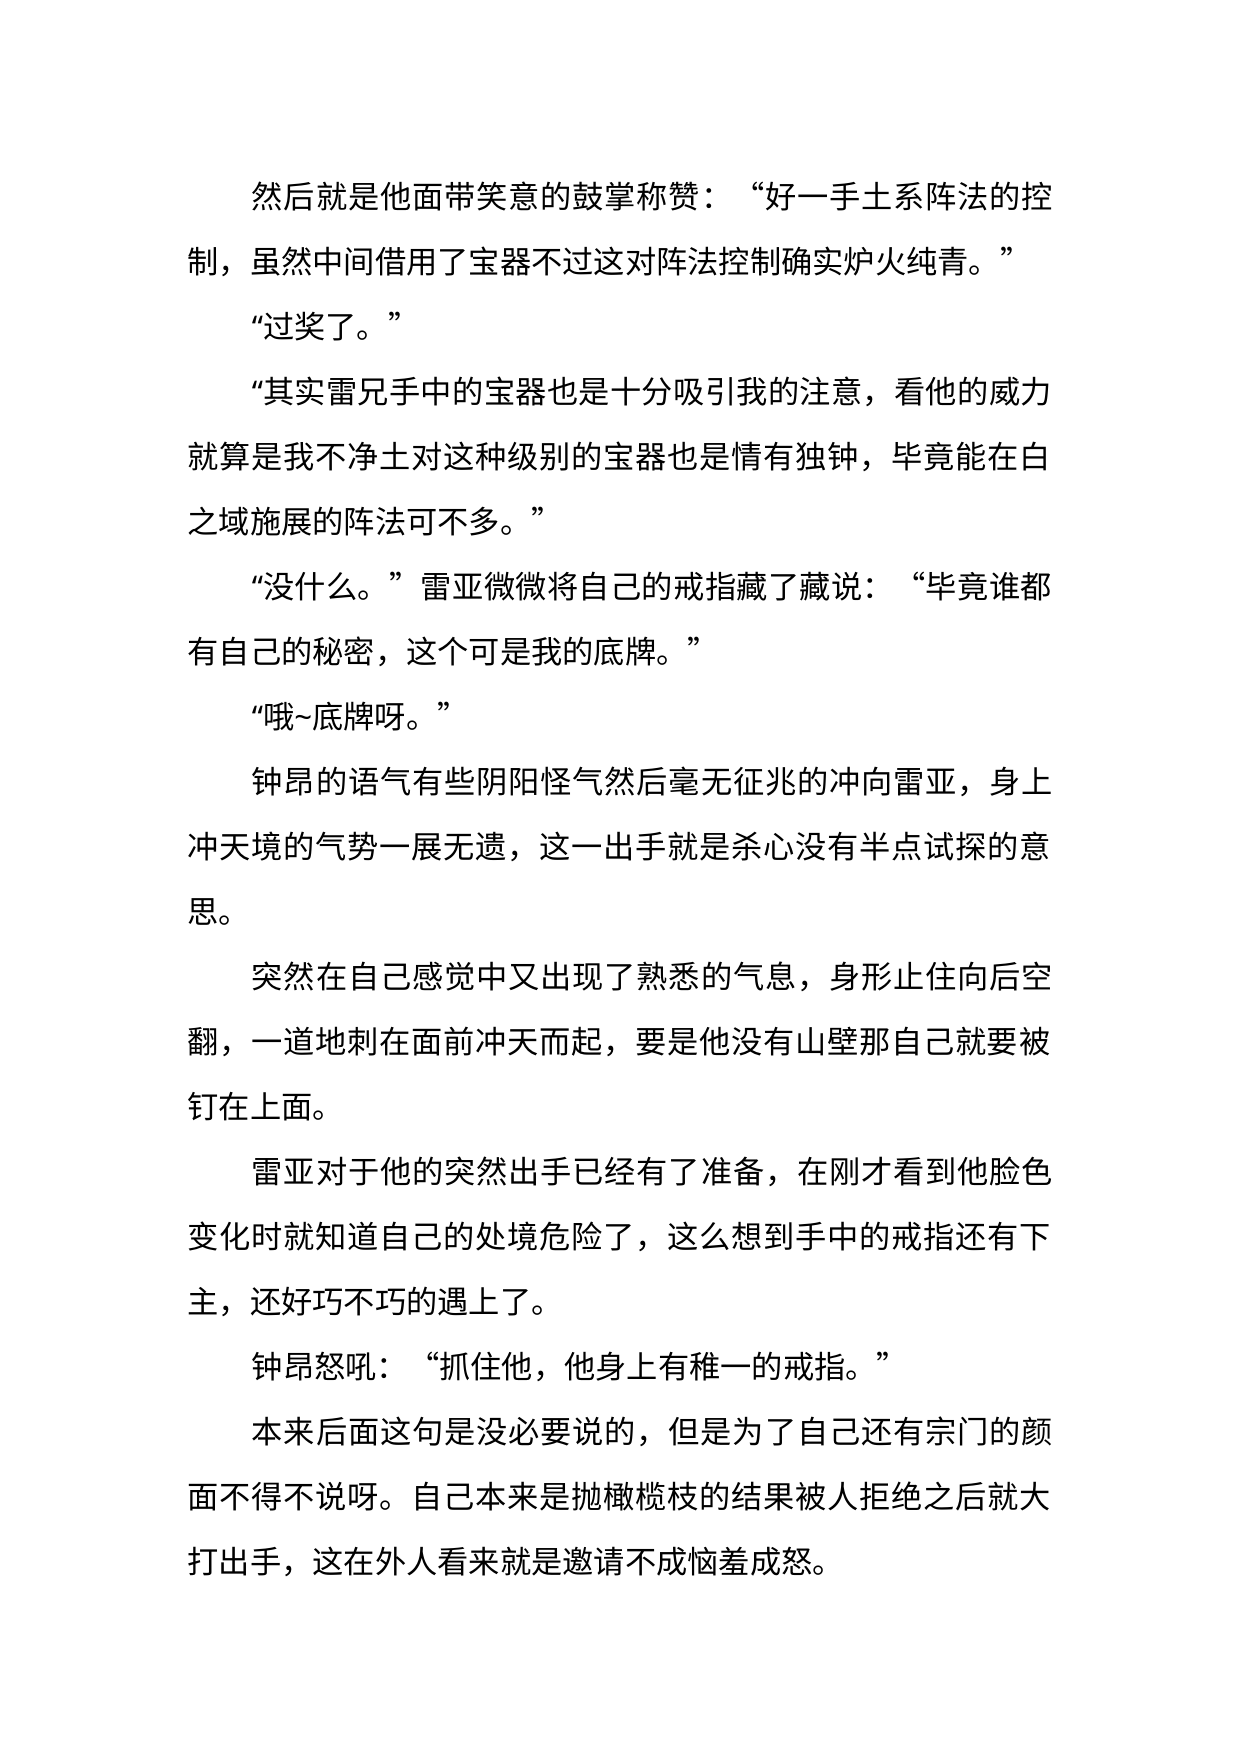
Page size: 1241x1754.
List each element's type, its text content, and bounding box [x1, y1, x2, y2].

text 雷亚对于他的突然出手已经有了准备，在刚才看到他脸色变化时就知道自己的处境危险了，这么想到手中的戒指还有下主，还好巧不巧的遇上了。 [187, 1137, 1053, 1332]
text 钟昂的语气有些阴阳怪气然后毫无征兆的冲向雷亚，身上冲天境的气势一展无遗，这一出手就是杀心没有半点试探的意思。 [187, 747, 1053, 942]
text 钟昂怒吼：“抓住他，他身上有稚一的戒指。” [187, 1332, 1053, 1397]
text 然后就是他面带笑意的鼓掌称赞：“好一手土系阵法的控制，虽然中间借用了宝器不过这对阵法控制确实炉火纯青。” [187, 162, 1053, 292]
text “没什么。”雷亚微微将自己的戒指藏了藏说：“毕竟谁都有自己的秘密，这个可是我的底牌。” [187, 552, 1053, 682]
text 本来后面这句是没必要说的，但是为了自己还有宗门的颜面不得不说呀。自己本来是抛橄榄枝的结果被人拒绝之后就大打出手，这在外人看来就是邀请不成恼羞成怒。 [187, 1397, 1053, 1592]
text “过奖了。” [187, 292, 1053, 357]
text “哦~底牌呀。” [187, 682, 1053, 747]
text 突然在自己感觉中又出现了熟悉的气息，身形止住向后空翻，一道地刺在面前冲天而起，要是他没有山壁那自己就要被钉在上面。 [187, 942, 1053, 1137]
text “其实雷兄手中的宝器也是十分吸引我的注意，看他的威力就算是我不净土对这种级别的宝器也是情有独钟，毕竟能在白之域施展的阵法可不多。” [187, 357, 1053, 552]
